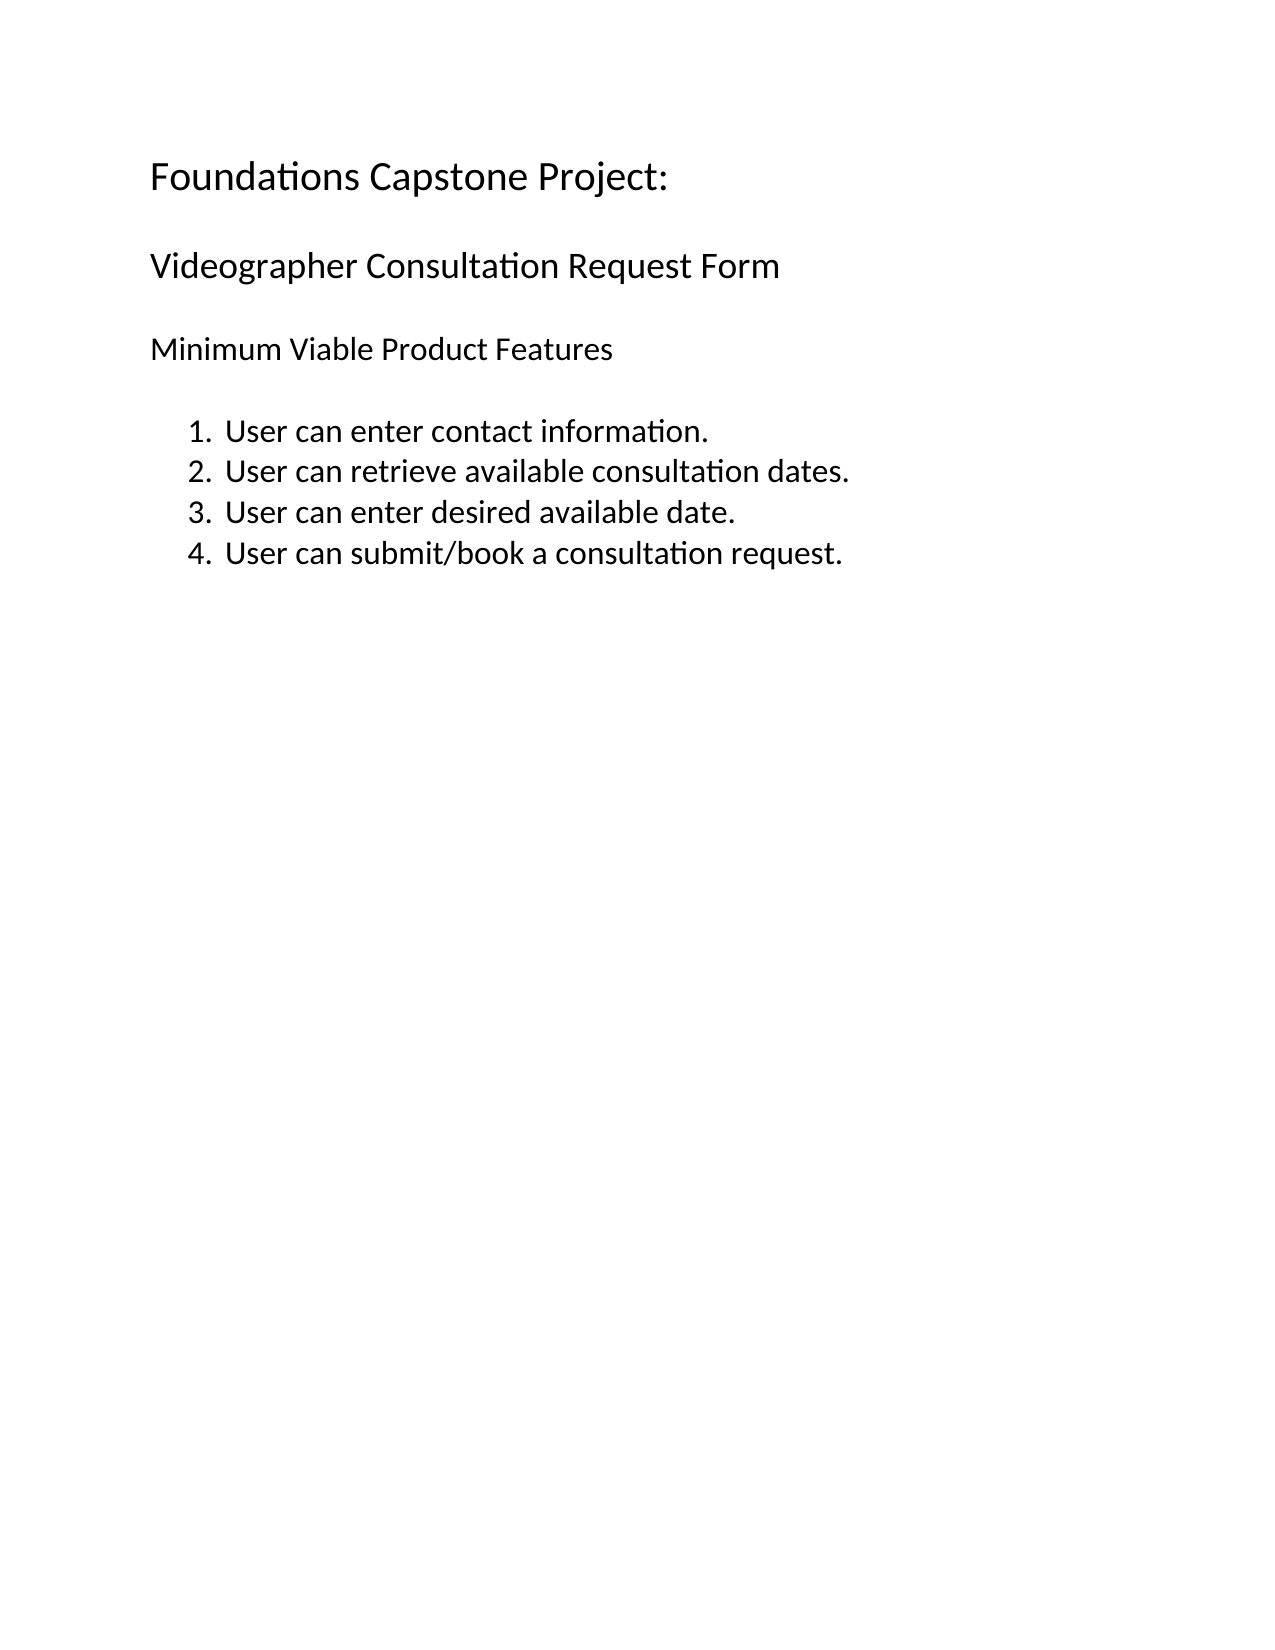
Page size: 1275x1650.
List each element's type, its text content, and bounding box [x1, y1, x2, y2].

text Videographer Consultation Request Form [150, 242, 1125, 287]
list User can enter desired available date. [187, 491, 1125, 532]
list User can submit/book a consultation request. [187, 532, 1125, 572]
list User can retrieve available consultation dates. [187, 450, 1125, 491]
text Minimum Viable Product Features [150, 328, 1125, 369]
text Foundations Capstone Project: [150, 150, 1125, 201]
list User can enter contact information. [187, 409, 1125, 450]
